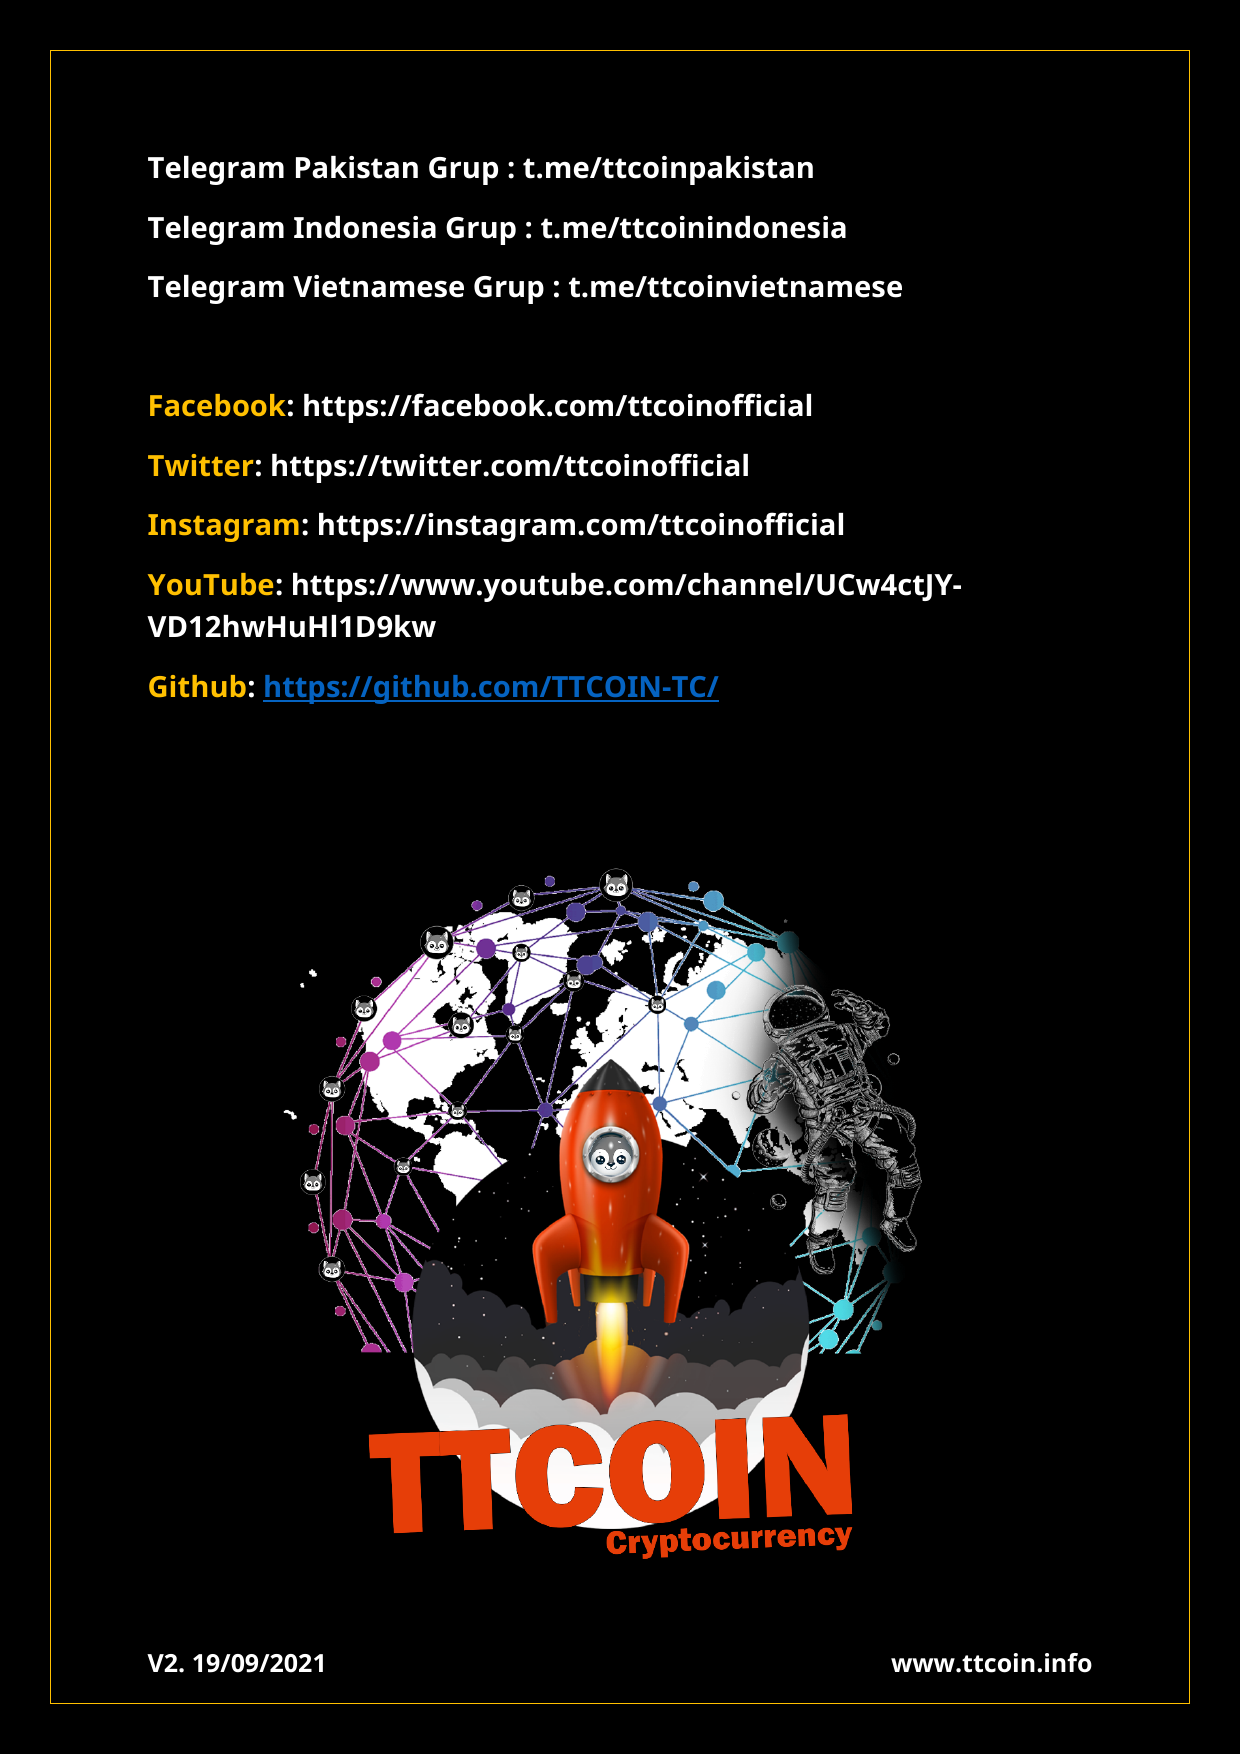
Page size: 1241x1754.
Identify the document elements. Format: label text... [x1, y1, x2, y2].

text Telegram Pakistan Grup : t.me/ttcoinpakistan [147, 147, 1093, 187]
text YouTube: https://www.youtube.com/channel/UCw4ctJY-VD12hwHuHl1D9kw [147, 564, 1093, 646]
text ​​​​​​​Telegram Vietnamese Grup : t.me/ttcoinvietnamese [147, 266, 1093, 306]
text Github: https://github.com/TTCOIN-TC/ [147, 666, 1093, 706]
picture [249, 844, 991, 1578]
text Twitter: https://twitter.com/ttcoinofficial [147, 445, 1093, 484]
text ​​​​​​​Telegram Indonesia Grup : t.me/ttcoinindonesia [147, 207, 1093, 247]
text Instagram: https://instagram.com/ttcoinofficial [147, 504, 1093, 544]
text Facebook: https://facebook.com/ttcoinofficial [147, 385, 1093, 425]
